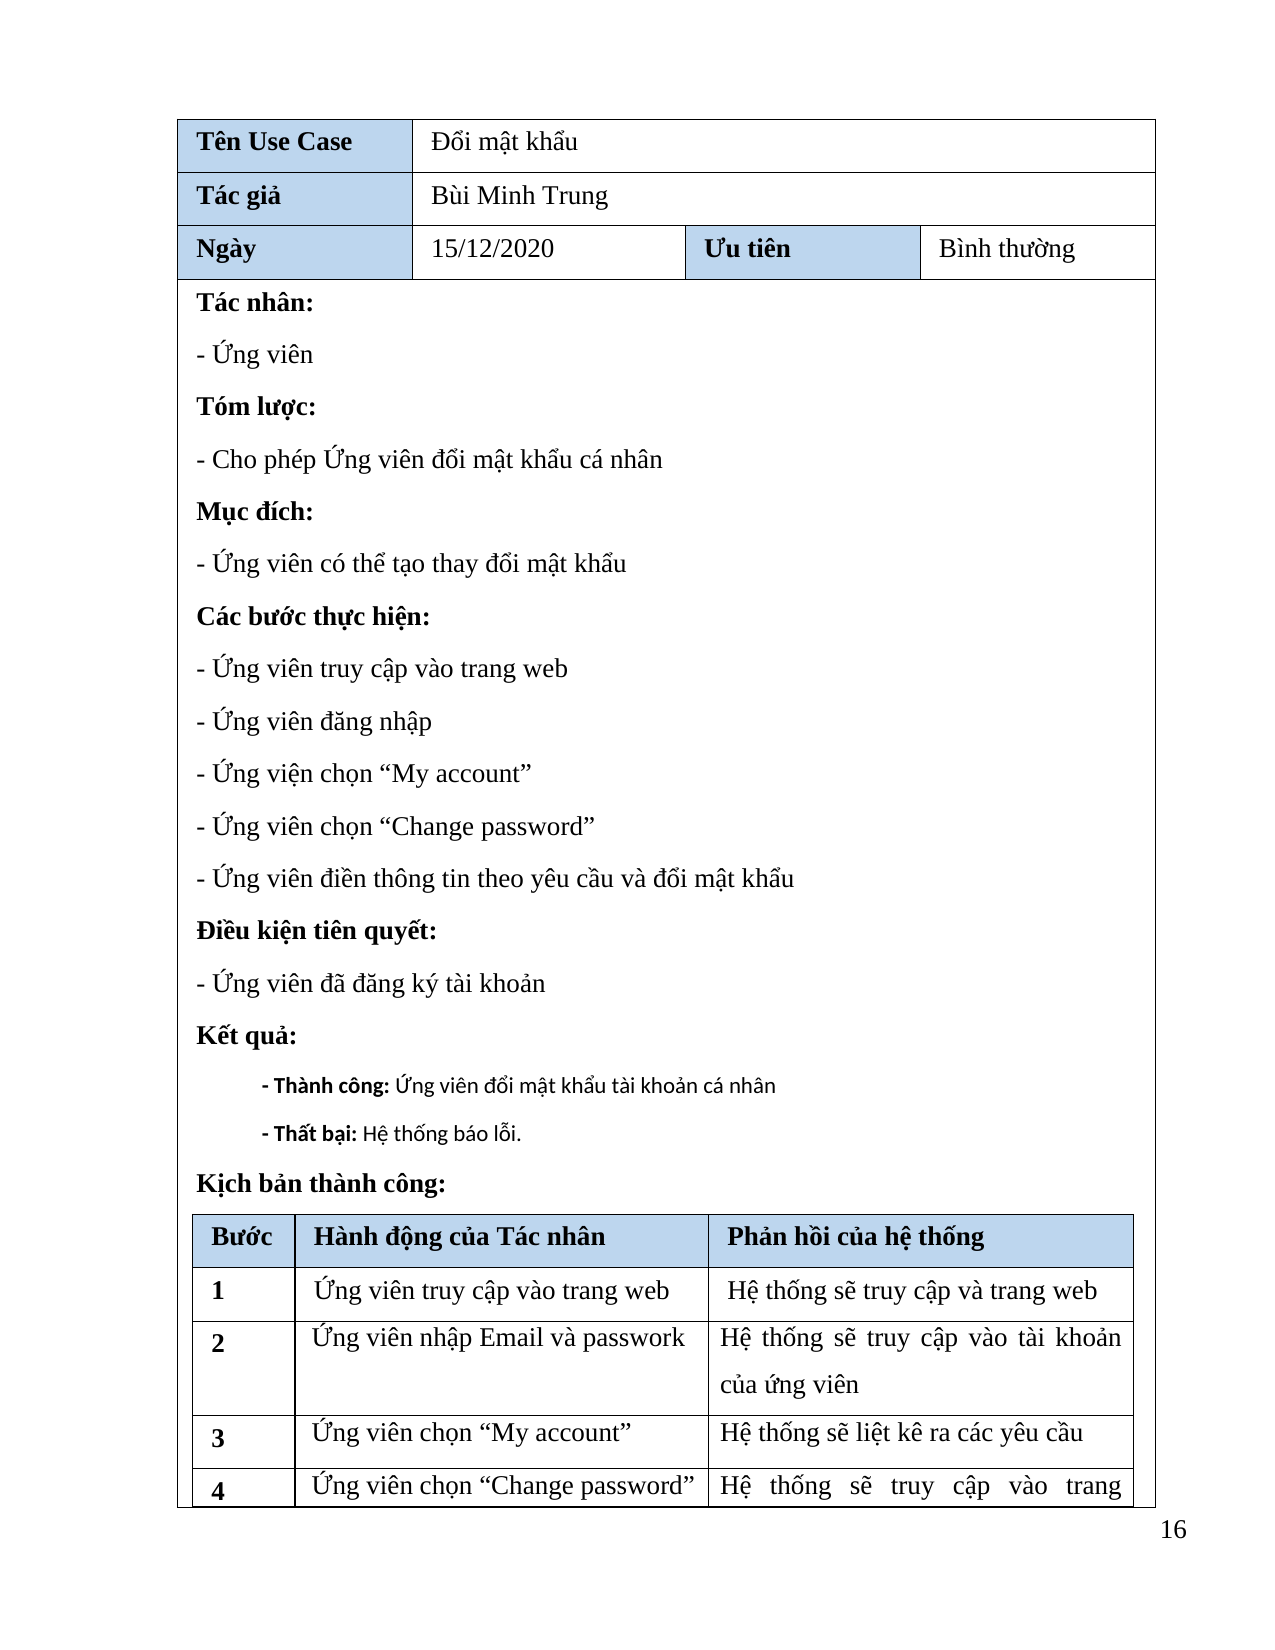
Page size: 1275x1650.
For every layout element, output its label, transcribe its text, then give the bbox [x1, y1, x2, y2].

table_cell Tên Use Case [178, 120, 412, 172]
table_cell Bùi Minh Trung [413, 173, 1155, 225]
table_cell Ngày [178, 226, 412, 279]
table_cell Đổi mật khẩu [413, 120, 1155, 172]
table_cell Bình thường [921, 226, 1155, 279]
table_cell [178, 280, 1155, 1507]
table_cell 15/12/2020 [413, 226, 685, 279]
table_cell Tác giả [178, 173, 412, 225]
table_cell Ưu tiên [686, 226, 920, 279]
